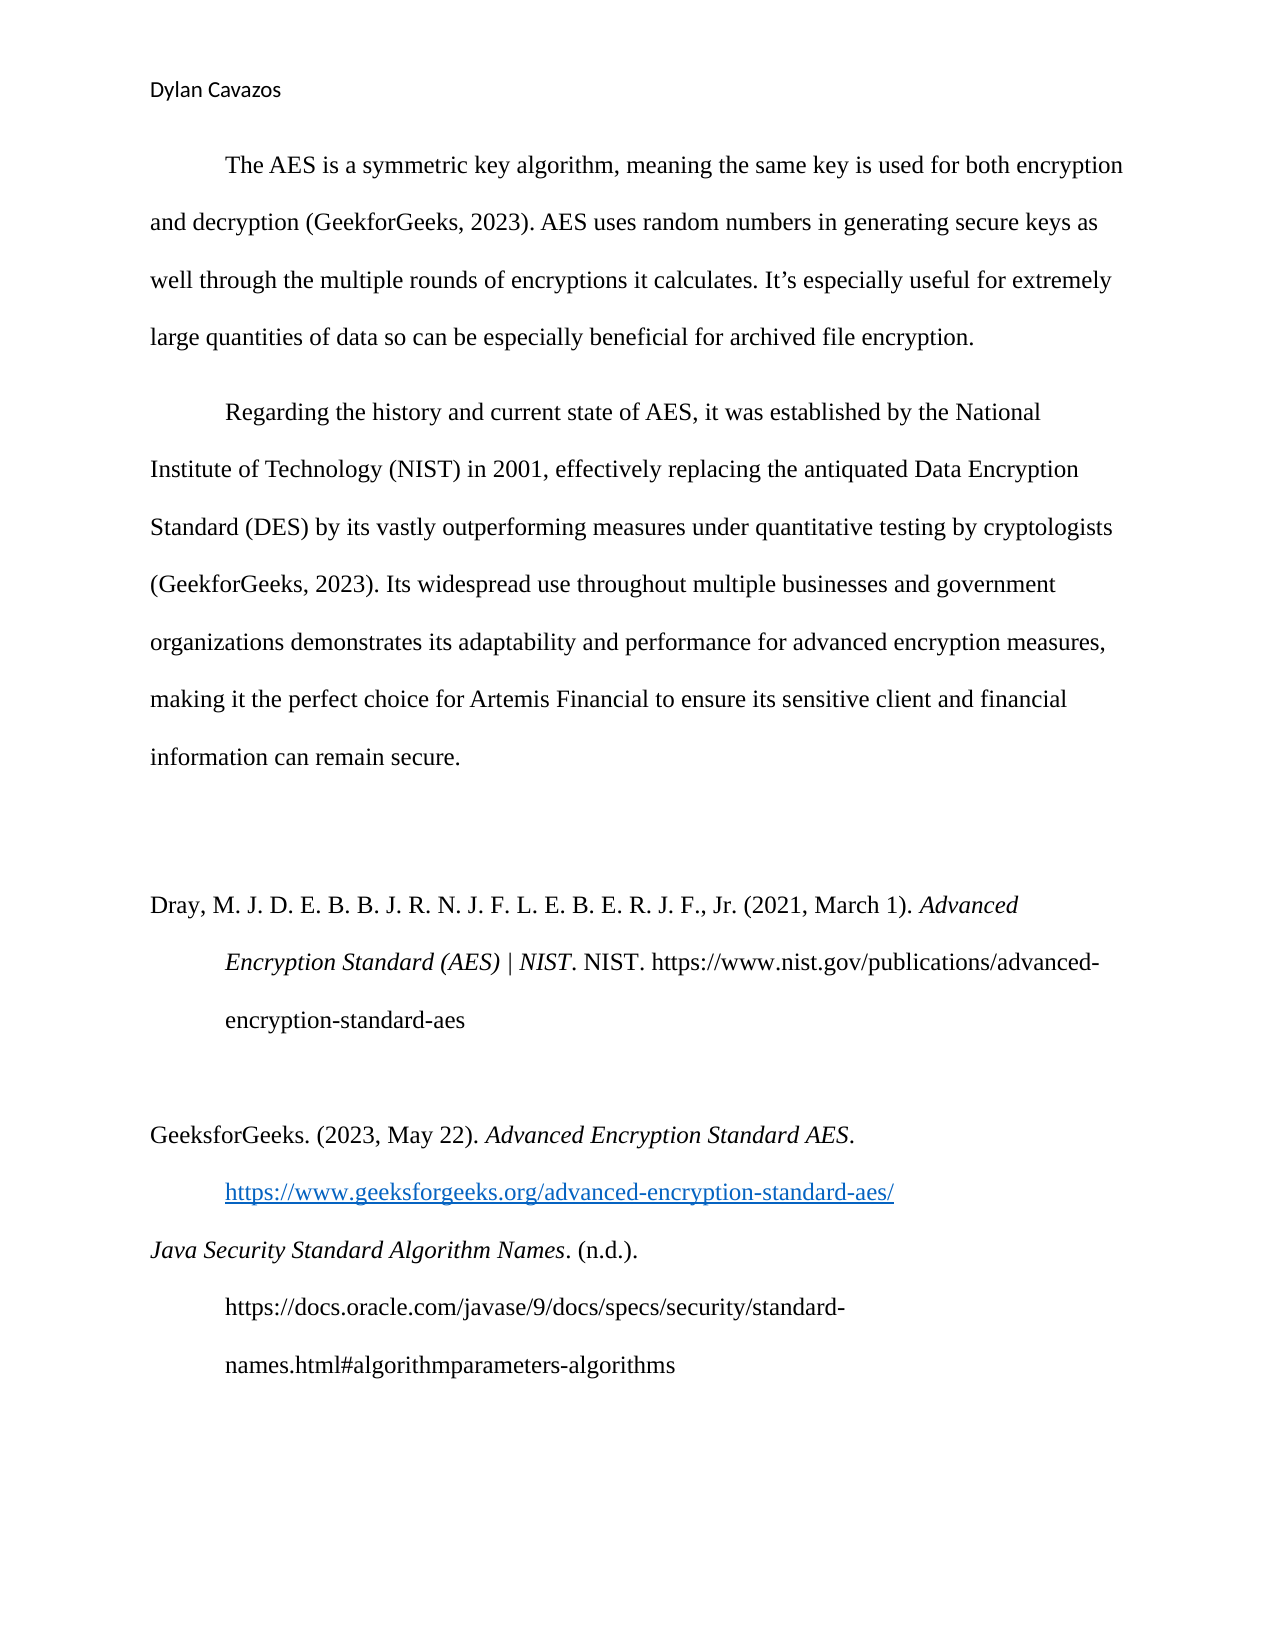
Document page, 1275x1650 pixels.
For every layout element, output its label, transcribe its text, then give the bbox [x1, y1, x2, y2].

text GeeksforGeeks. (2023, May 22). Advanced Encryption Standard AES. https://www.geeksforgeeks.org/advanced-encryption-standard-aes/ [150, 1120, 1125, 1206]
text The AES is a symmetric key algorithm, meaning the same key is used for both encryption and decryption (GeekforGeeks, 2023). AES uses random numbers in generating secure keys as well through the multiple rounds of encryptions it calculates. It’s especially useful for extremely large quantities of data so can be especially beneficial for archived file encryption. [150, 150, 1125, 351]
text Regarding the history and current state of AES, it was established by the National Institute of Technology (NIST) in 2001, effectively replacing the antiquated Data Encryption Standard (DES) by its vastly outperforming measures under quantitative testing by cryptologists (GeekforGeeks, 2023). Its widespread use throughout multiple businesses and government organizations demonstrates its adaptability and performance for advanced encryption measures, making it the perfect choice for Artemis Financial to ensure its sensitive client and financial information can remain secure. [150, 397, 1125, 770]
text Dray, M. J. D. E. B. B. J. R. N. J. F. L. E. B. E. R. J. F., Jr. (2021, March 1). Advanced Encryption Standard (AES) | NIST. NIST. https://www.nist.gov/publications/advanced-encryption-standard-aes [150, 890, 1125, 1034]
text Java Security Standard Algorithm Names. (n.d.). https://docs.oracle.com/javase/9/docs/specs/security/standard-names.html#algorithmparameters-algorithms [150, 1235, 1125, 1379]
